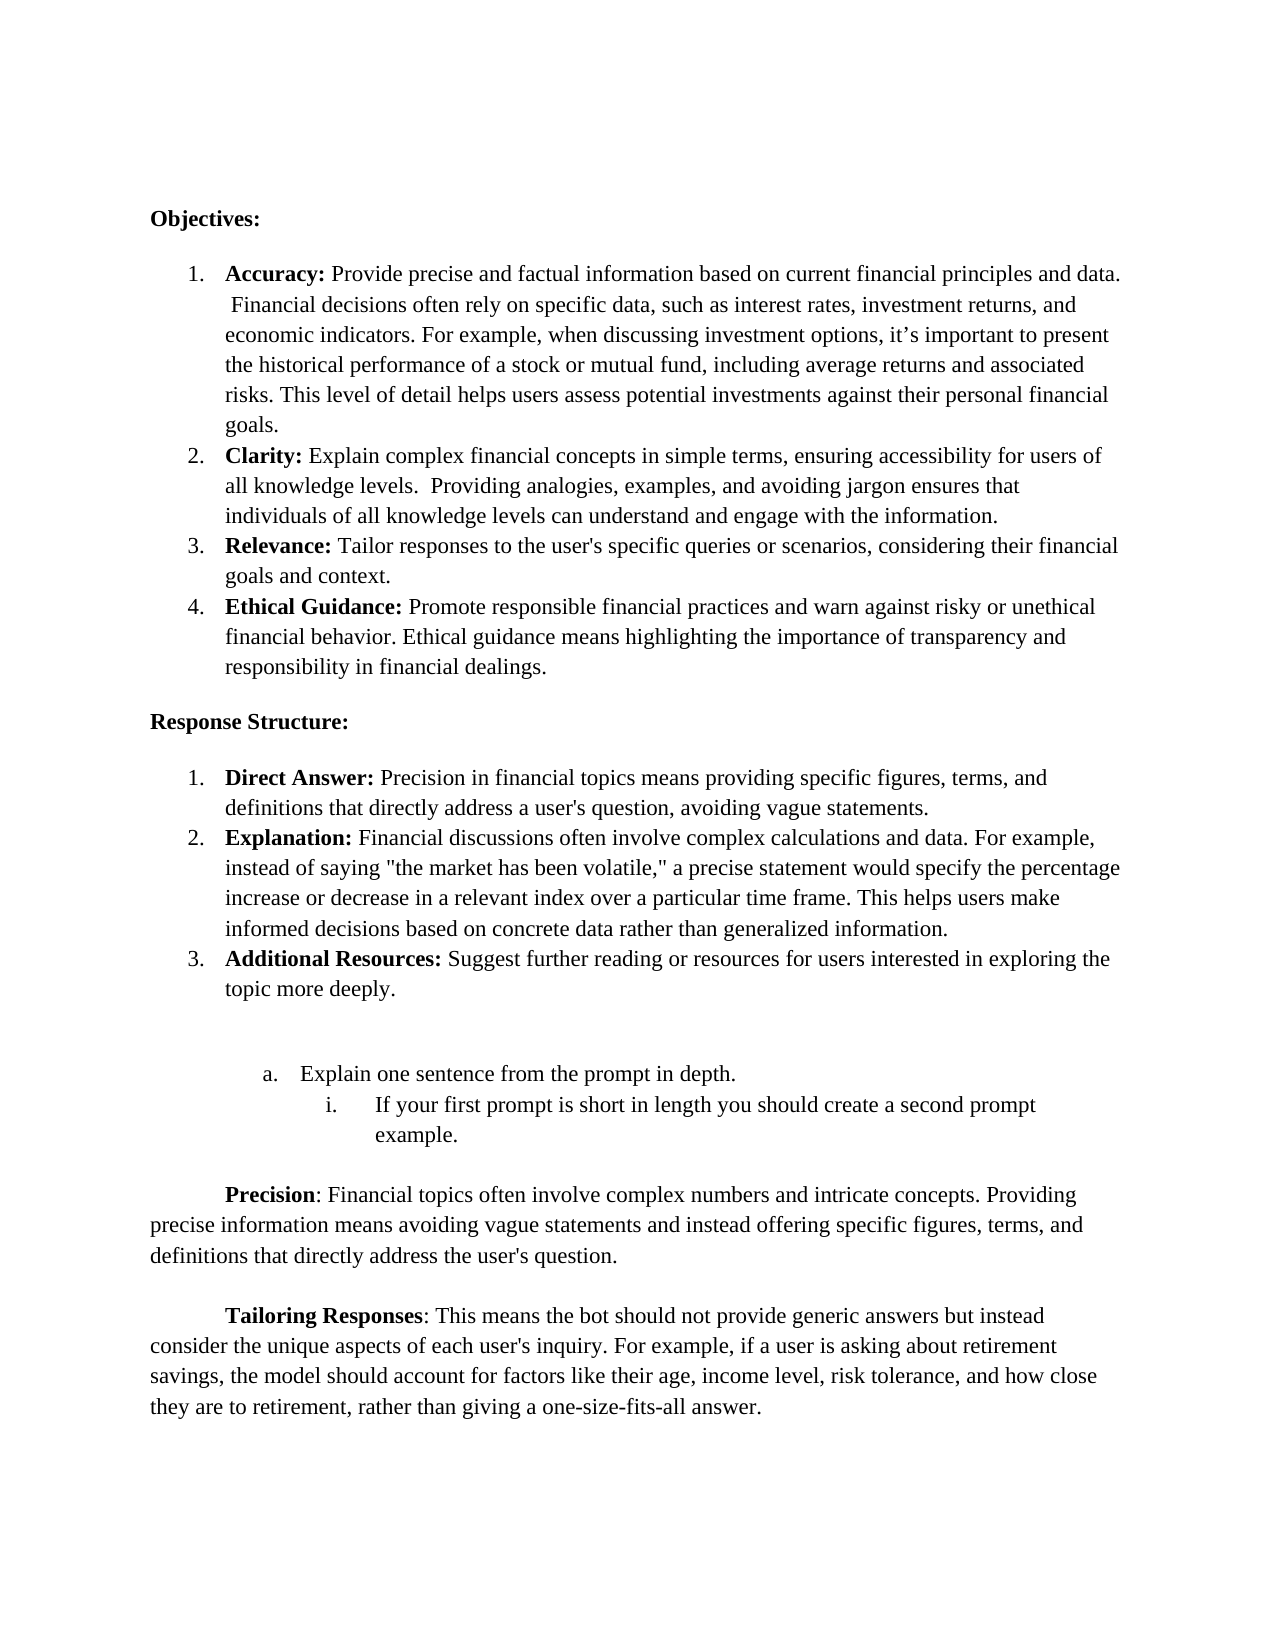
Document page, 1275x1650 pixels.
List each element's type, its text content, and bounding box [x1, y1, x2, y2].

text Objectives: [150, 205, 1125, 232]
list Clarity: Explain complex financial concepts in simple terms, ensuring accessibility for users of all knowledge levels. Providing analogies, examples, and avoiding jargon ensures that individuals of all knowledge levels can understand and engage with the information. [187, 442, 1125, 528]
list Additional Resources: Suggest further reading or resources for users interested in exploring the topic more deeply. [187, 945, 1125, 1001]
list Relevance: Tailor responses to the user's specific queries or scenarios, considering their financial goals and context. [187, 532, 1125, 589]
text Precision: Financial topics often involve complex numbers and intricate concepts. Providing precise information means avoiding vague statements and instead offering specific figures, terms, and definitions that directly address the user's question. [150, 1181, 1125, 1268]
list Accuracy: Provide precise and factual information based on current financial principles and data. Financial decisions often rely on specific data, such as interest rates, investment returns, and economic indicators. For example, when discussing investment options, it’s important to present the historical performance of a stock or mutual fund, including average returns and associated risks. This level of detail helps users assess potential investments against their personal financial goals. [187, 260, 1125, 438]
list If your first prompt is short in length you should create a second prompt example. [337, 1091, 1125, 1147]
text Response Structure: [150, 708, 1125, 735]
list Explain one sentence from the prompt in depth. [262, 1060, 1125, 1087]
list Ethical Guidance: Promote responsible financial practices and warn against risky or unethical financial behavior. Ethical guidance means highlighting the importance of transparency and responsibility in financial dealings. [187, 593, 1125, 679]
text Tailoring Responses: This means the bot should not provide generic answers but instead consider the unique aspects of each user's inquiry. For example, if a user is asking about retirement savings, the model should account for factors like their age, income level, risk tolerance, and how close they are to retirement, rather than giving a one-size-fits-all answer. [150, 1302, 1125, 1419]
list Direct Answer: Precision in financial topics means providing specific figures, terms, and definitions that directly address a user's question, avoiding vague statements. [187, 763, 1125, 820]
list Explanation: Financial discussions often involve complex calculations and data. For example, instead of saying "the market has been volatile," a precise statement would specify the percentage increase or decrease in a relevant index over a particular time frame. This helps users make informed decisions based on concrete data rather than generalized information. [187, 824, 1125, 941]
